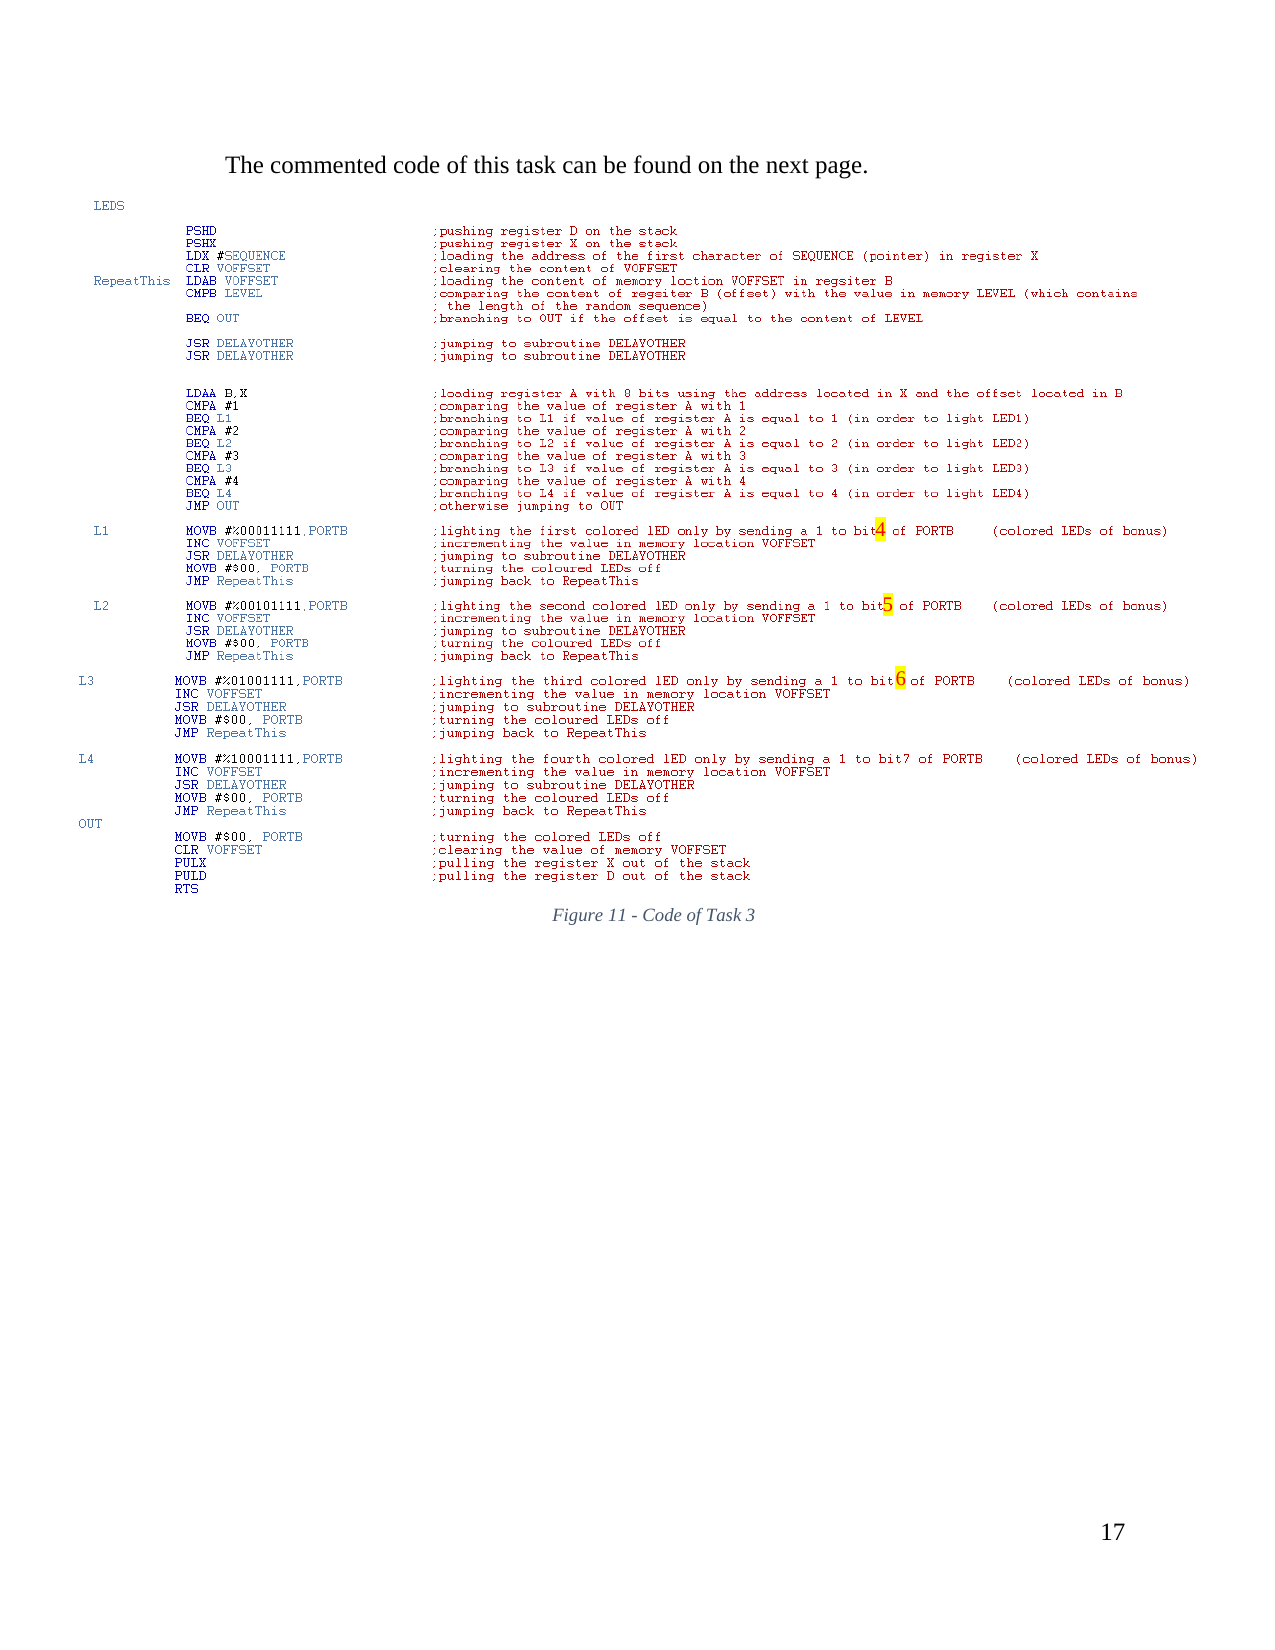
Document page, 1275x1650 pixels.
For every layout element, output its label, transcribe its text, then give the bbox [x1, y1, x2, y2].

text The commented code of this task can be found on the next page. [150, 150, 1125, 179]
picture [70, 670, 1239, 895]
picture [91, 196, 1184, 666]
